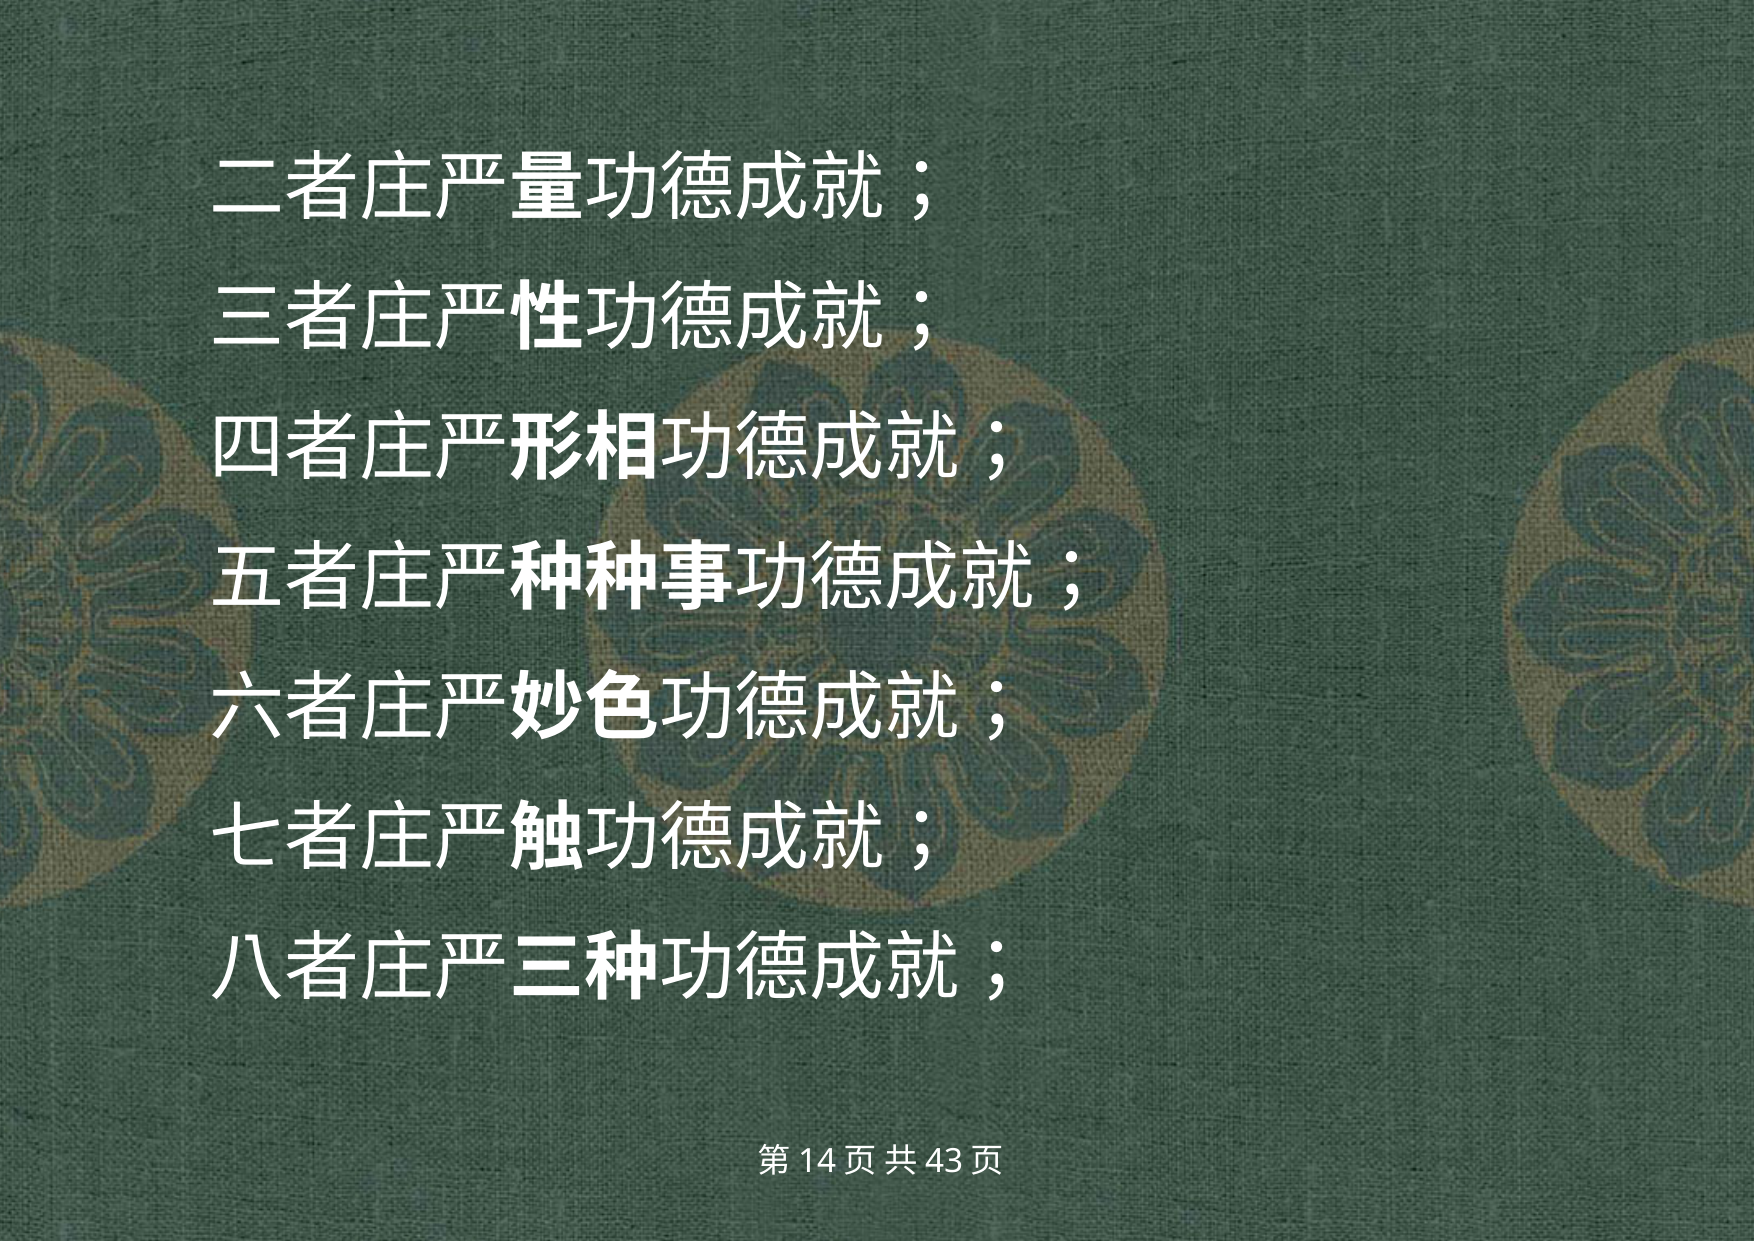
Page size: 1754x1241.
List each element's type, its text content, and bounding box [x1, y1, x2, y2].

text 四者庄严形相功德成就； [59, 376, 1695, 506]
text 八者庄严三种功德成就； [59, 896, 1695, 1026]
text 七者庄严触功德成就； [59, 766, 1695, 896]
text 二者庄严量功德成就； [59, 116, 1695, 246]
text 三者庄严性功德成就； [59, 246, 1695, 376]
text 六者庄严妙色功德成就； [59, 636, 1695, 766]
text 五者庄严种种事功德成就； [59, 506, 1695, 636]
picture [0, 0, 1754, 1241]
